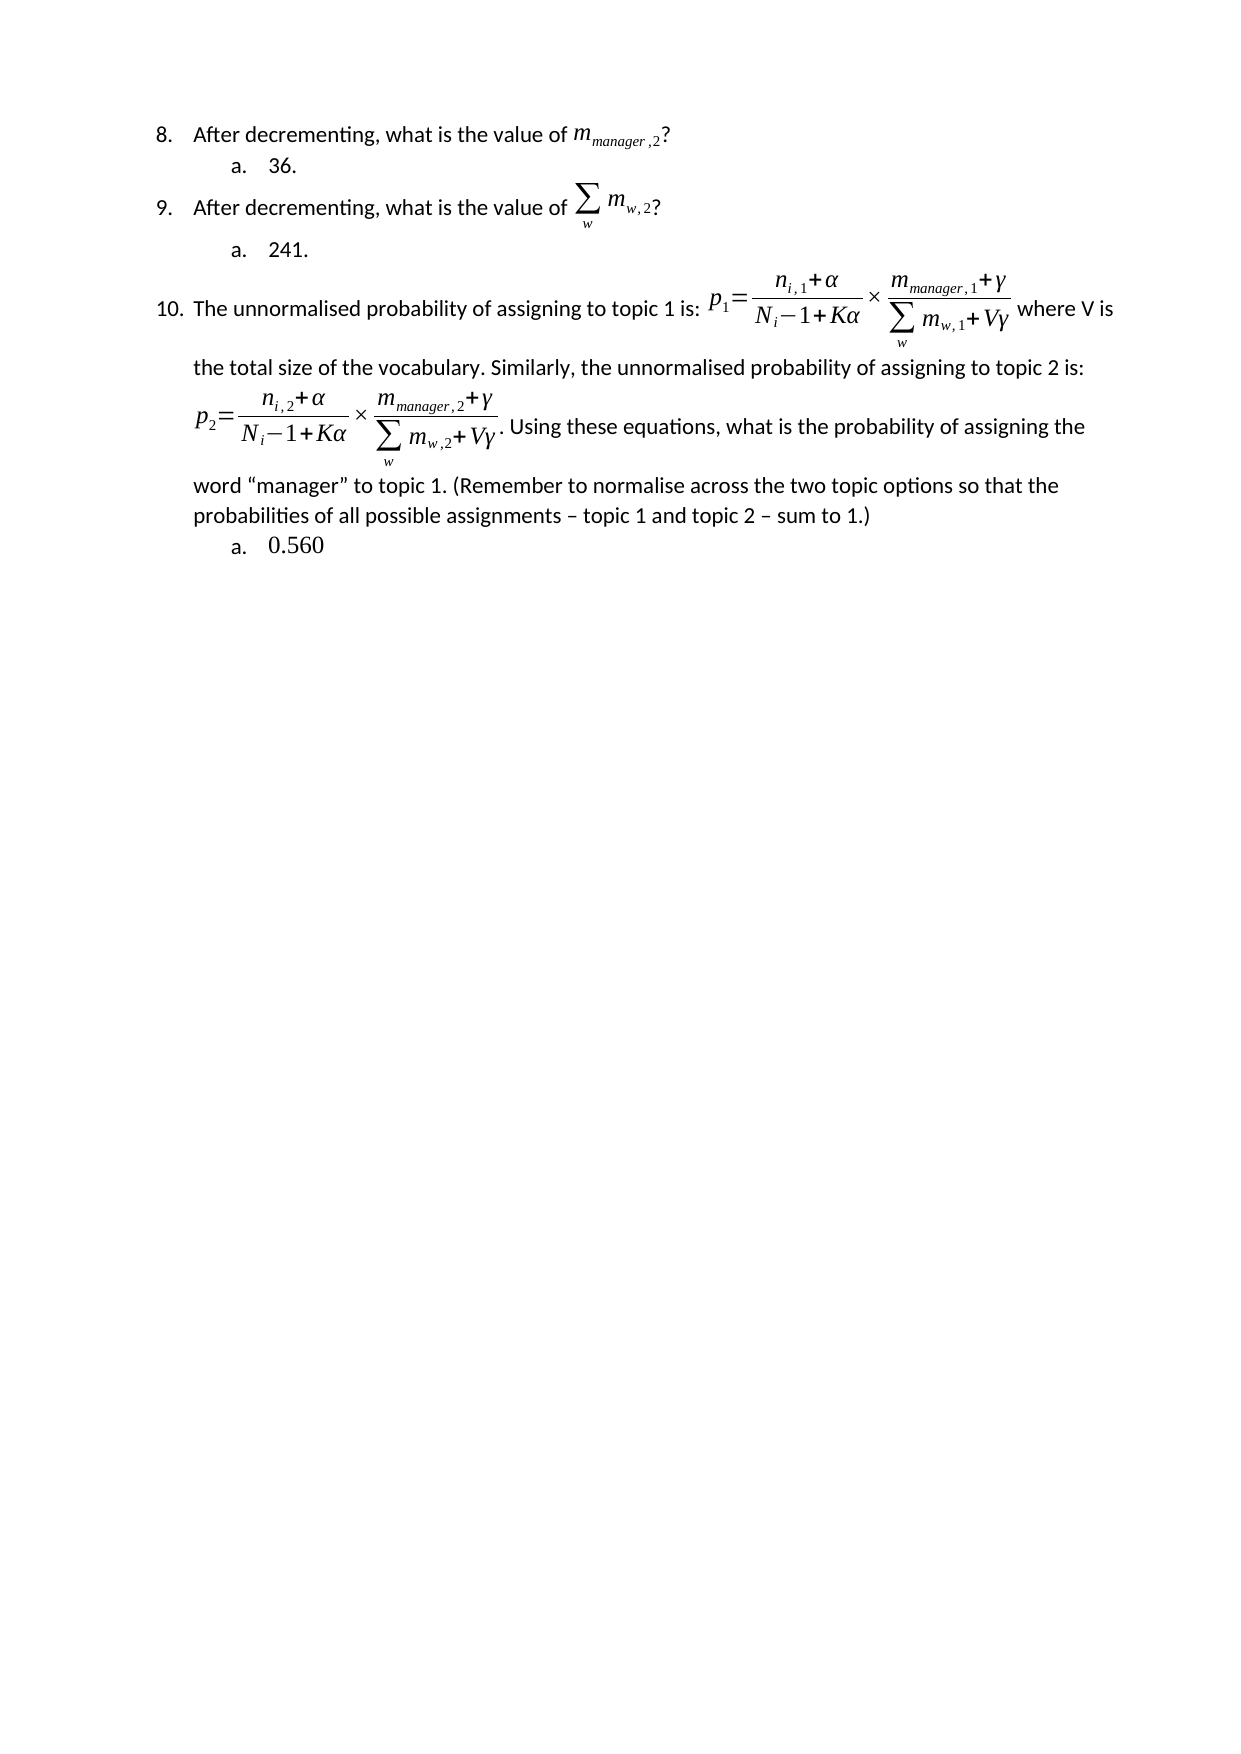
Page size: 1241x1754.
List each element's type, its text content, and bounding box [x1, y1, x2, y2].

list After decrementing, what is the value of ? [156, 118, 1122, 149]
list The unnormalised probability of assigning to topic 1 is: where V is the total size of the vocabulary. Similarly, the unnormalised probability of assigning to topic 2 is: . Using these equations, what is the probability of assigning the word “manager” to topic 1. (Remember to normalise across the two topic options so that the probabilities of all possible assignments – topic 1 and topic 2 – sum to 1.) [156, 265, 1122, 529]
list 36. [231, 152, 1122, 180]
list After decrementing, what is the value of ? [156, 182, 1122, 233]
list 241. [231, 235, 1122, 263]
